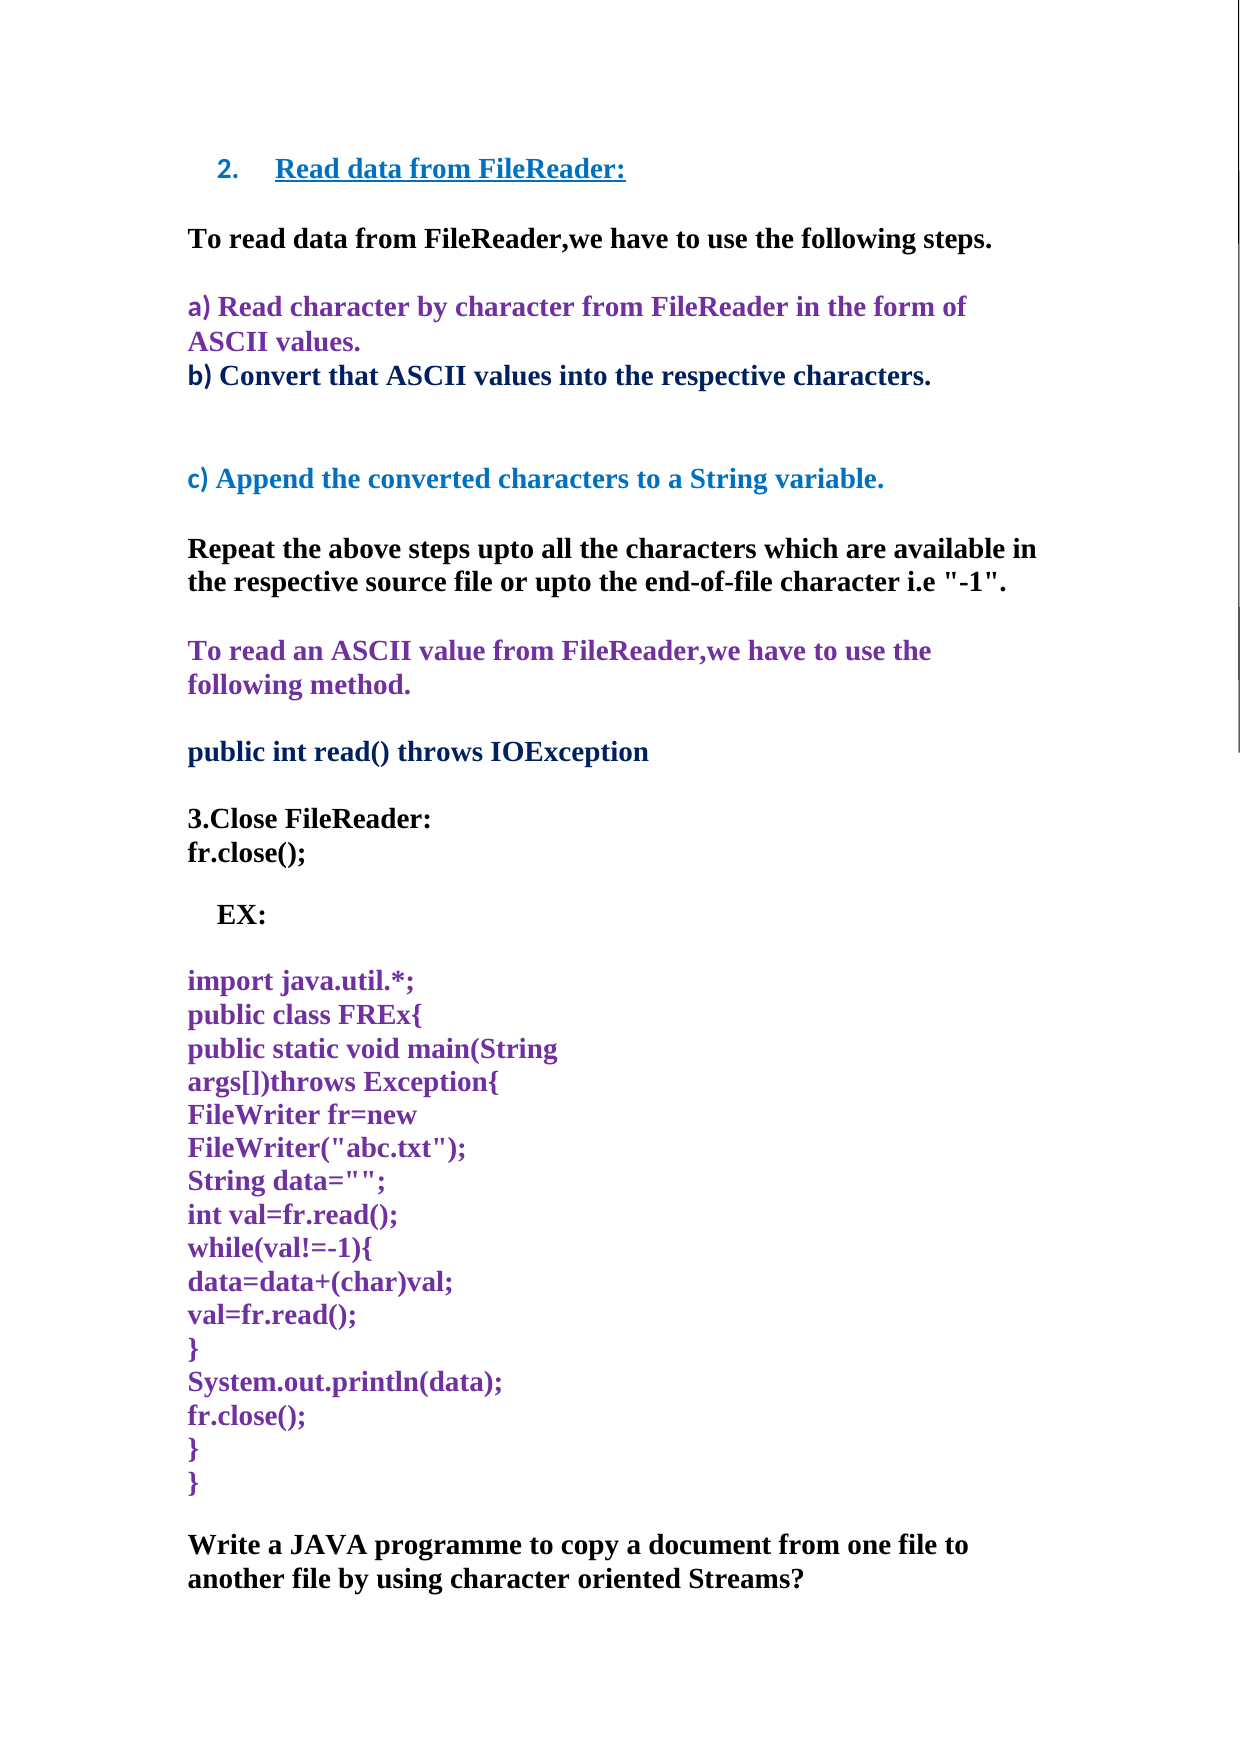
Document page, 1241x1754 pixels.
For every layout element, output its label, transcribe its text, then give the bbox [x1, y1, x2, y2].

text String data=""; [187, 1164, 613, 1197]
text } [187, 1432, 1053, 1465]
text int val=fr.read(); [187, 1197, 1053, 1230]
text } [187, 1465, 1053, 1499]
text public int read() throws IOException [187, 734, 1053, 768]
list Append the converted characters to a String variable. [187, 460, 1053, 496]
text } [187, 1331, 1053, 1364]
text FileWriter fr=new FileWriter("abc.txt"); [187, 1098, 613, 1164]
text while(val!=-1){ [187, 1230, 1053, 1264]
text import java.util.*; [187, 964, 1053, 997]
text fr.close(); [187, 1398, 1053, 1432]
text fr.close(); [187, 835, 1053, 868]
list 3.Close FileReader: [187, 801, 1053, 835]
text To read an ASCII value from FileReader,we have to use the following method. [187, 633, 1053, 701]
text To read data from FileReader,we have to use the following steps. [187, 221, 1053, 255]
text Repeat the above steps upto all the characters which are available in the respective source file or upto the end-of-file character i.e "-1". [187, 533, 1053, 598]
text System.out.println(data); [187, 1364, 1053, 1398]
text public static void main(String args[])throws Exception{ [187, 1032, 613, 1098]
list Convert that ASCII values into the respective characters. [187, 357, 1053, 393]
text val=fr.read(); [187, 1297, 1053, 1331]
list Read character by character from FileReader in the form of ASCII values. [187, 288, 1053, 357]
text EX: [217, 897, 1053, 931]
list Read data from FileReader: [217, 150, 1053, 186]
text data=data+(char)val; [187, 1264, 1053, 1297]
text Write a JAVA programme to copy a document from one file to another file by using character oriented Streams? [187, 1527, 1053, 1594]
text public class FREx{ [187, 997, 1053, 1031]
